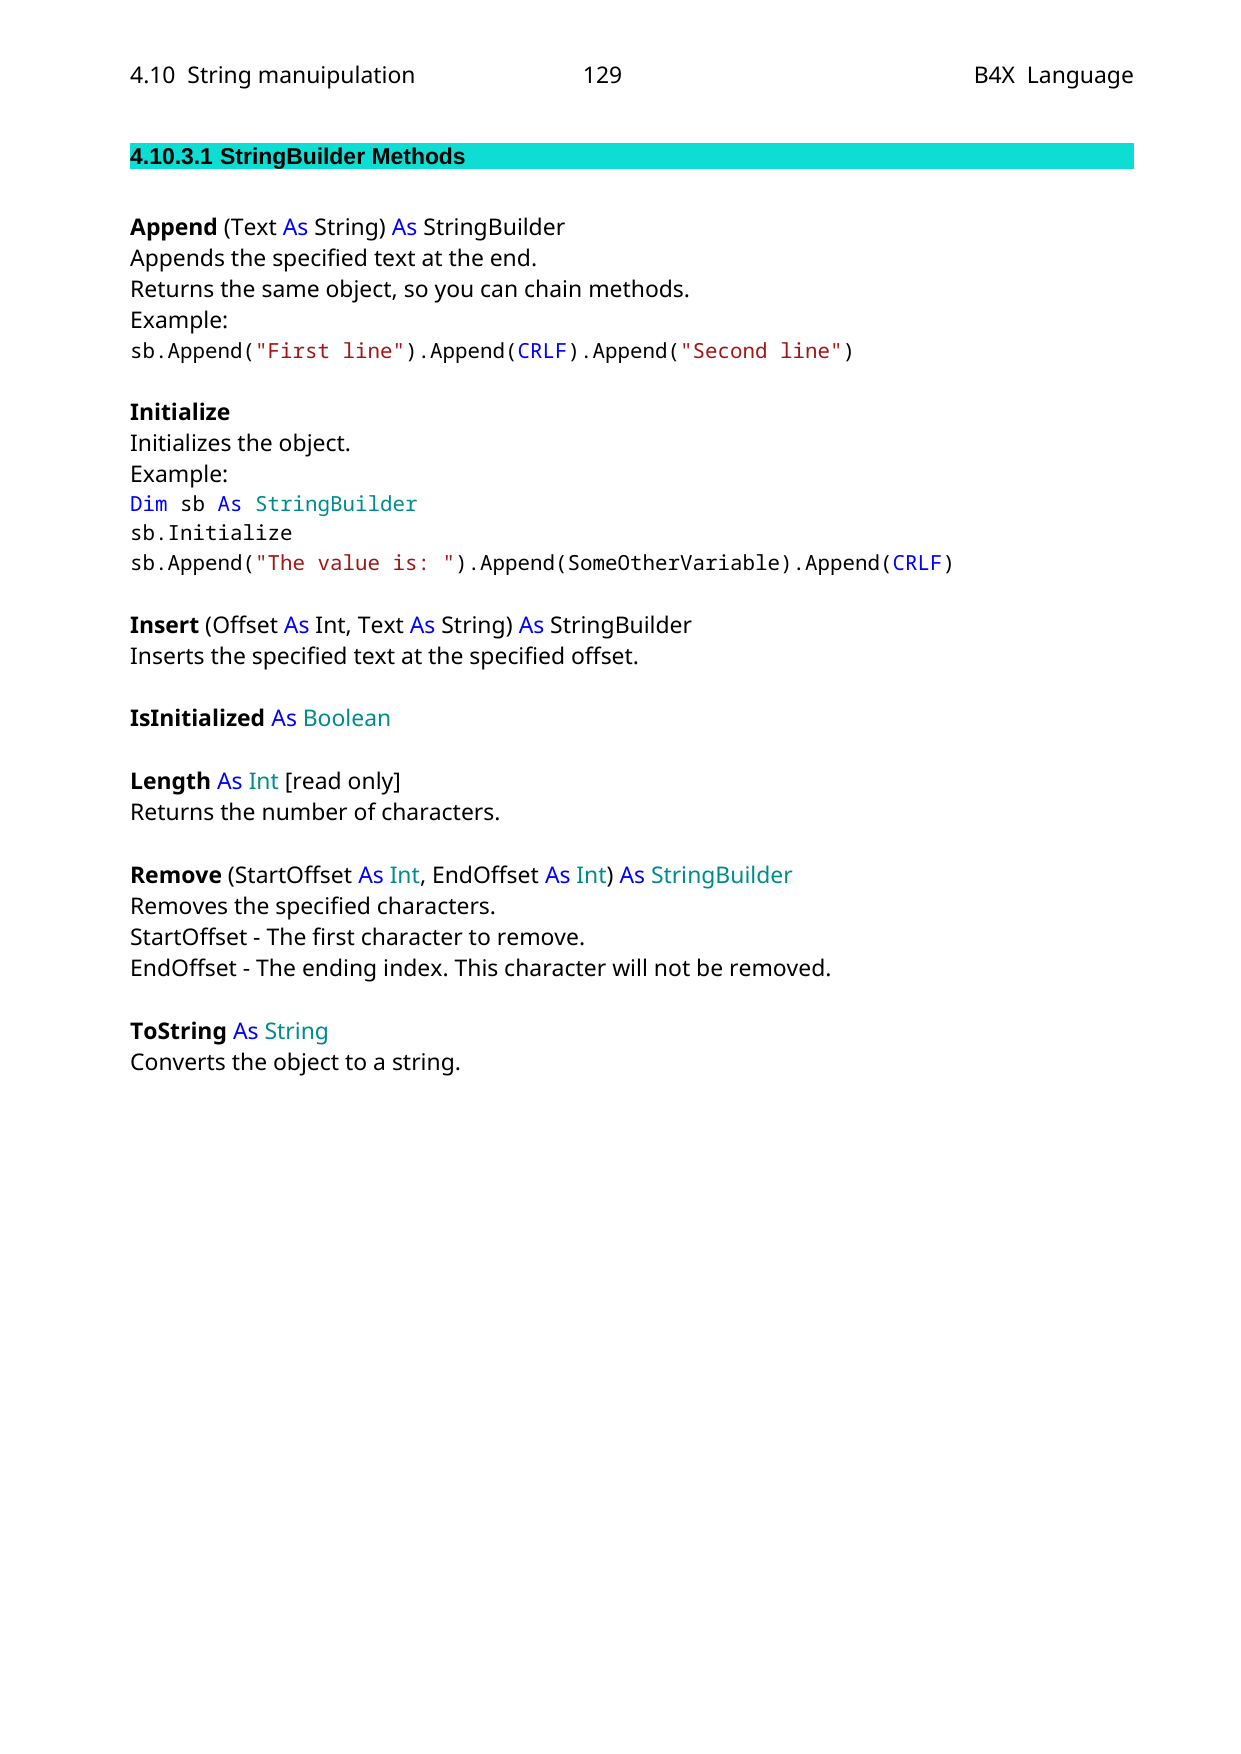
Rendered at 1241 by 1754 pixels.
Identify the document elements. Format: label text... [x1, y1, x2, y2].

text ToString As String [130, 1015, 1134, 1046]
text Remove (StartOffset As Int, EndOffset As Int) As StringBuilder [130, 858, 1134, 890]
text Removes the specified characters. StartOffset - The first character to remove. EndOffset - The ending index. This character will not be removed. [130, 890, 1134, 983]
text Initialize [130, 395, 1134, 427]
subtitle StringBuilder Methods [130, 143, 1134, 169]
text Inserts the specified text at the specified offset. [130, 640, 1134, 671]
text Initializes the object. Example: Dim sb As StringBuilder sb.Initialize sb.Append("The value is: ").Append(SomeOtherVariable).Append(CRLF) [130, 427, 1134, 577]
text IsInitialized As Boolean [130, 702, 1134, 733]
text Converts the object to a string. [130, 1046, 1134, 1077]
text Append (Text As String) As StringBuilder [130, 211, 1134, 242]
text Length As Int [read only] [130, 765, 1134, 796]
text Insert (Offset As Int, Text As String) As StringBuilder [130, 608, 1134, 640]
text Appends the specified text at the end. Returns the same object, so you can chain methods. Example: sb.Append("First line").Append(CRLF).Append("Second line") [130, 242, 1134, 364]
text Returns the number of characters. [130, 796, 1134, 827]
